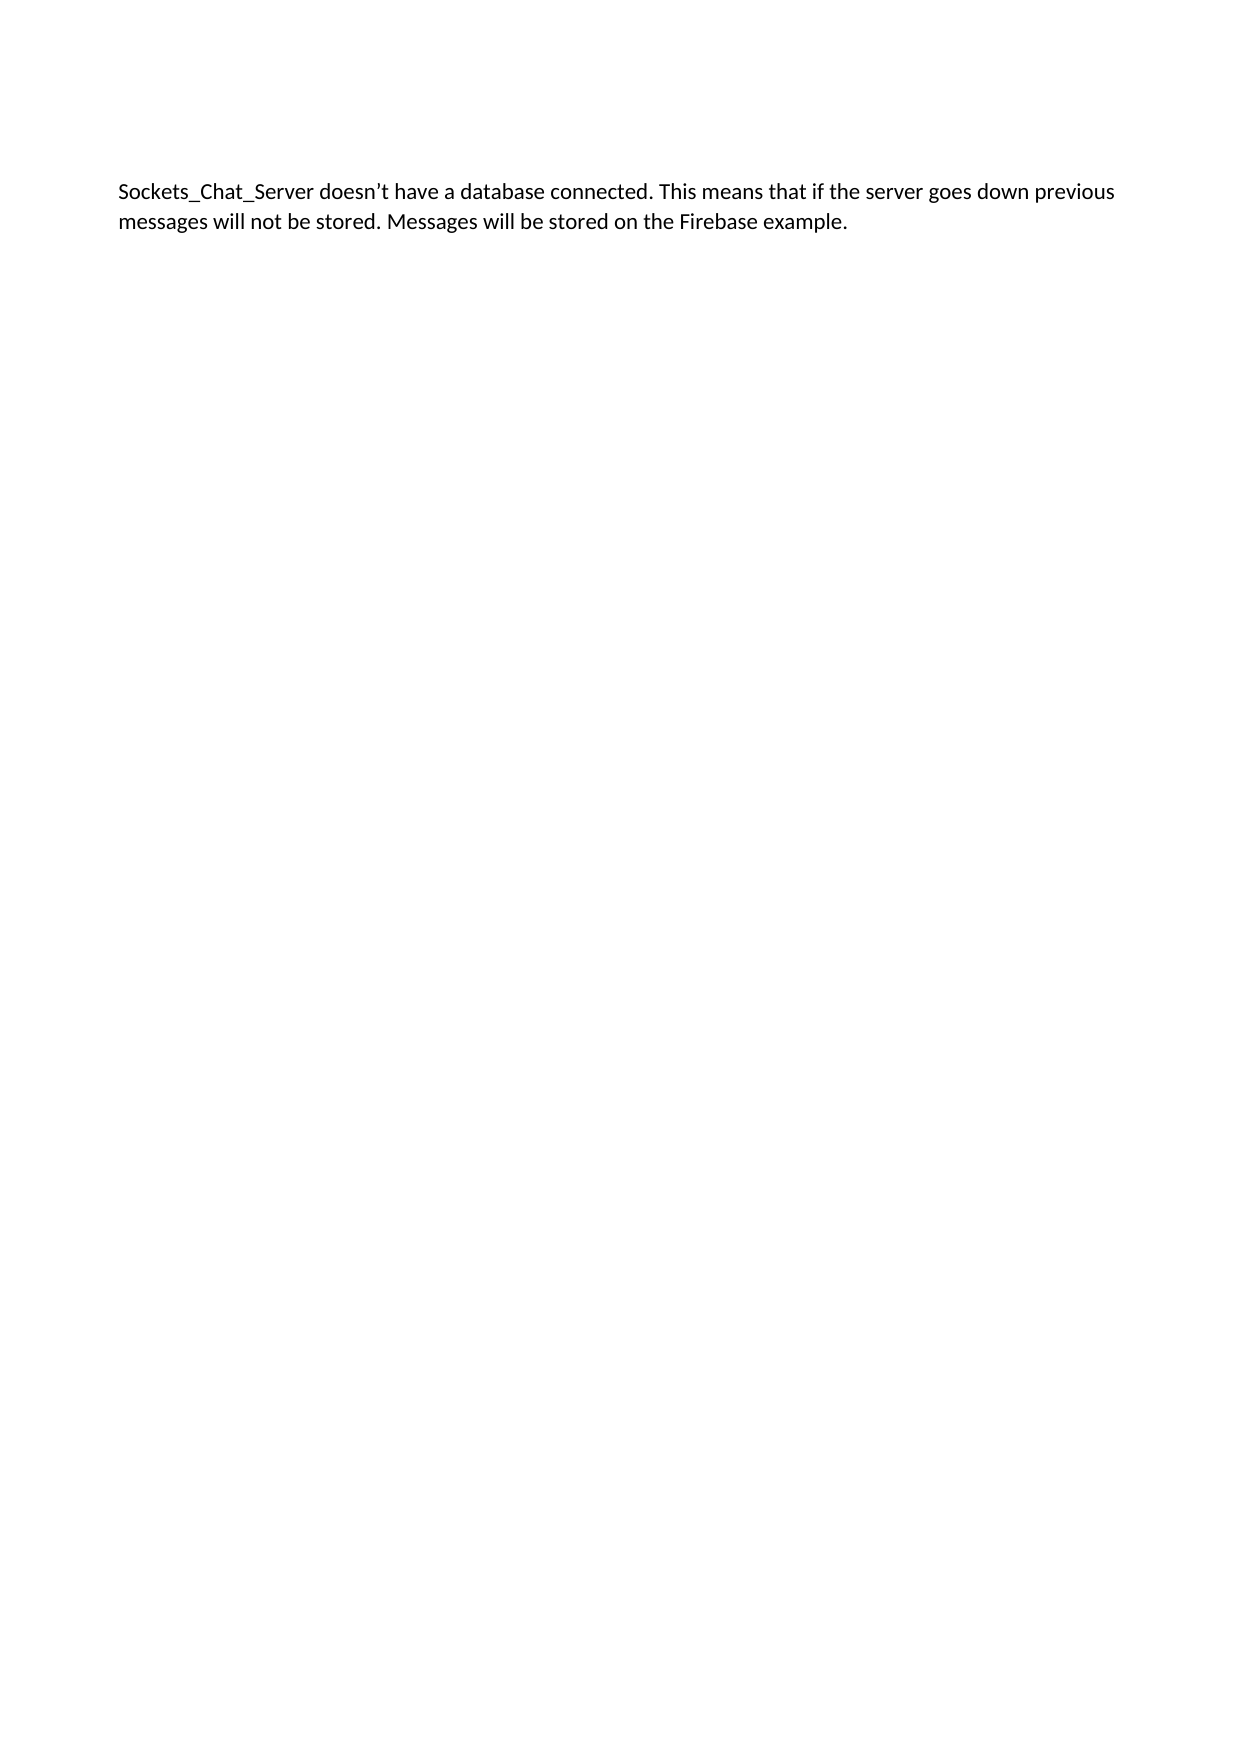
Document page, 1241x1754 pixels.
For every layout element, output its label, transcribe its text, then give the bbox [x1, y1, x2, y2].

text Sockets_Chat_Server doesn’t have a database connected. This means that if the server goes down previous messages will not be stored. Messages will be stored on the Firebase example. [118, 177, 1122, 235]
